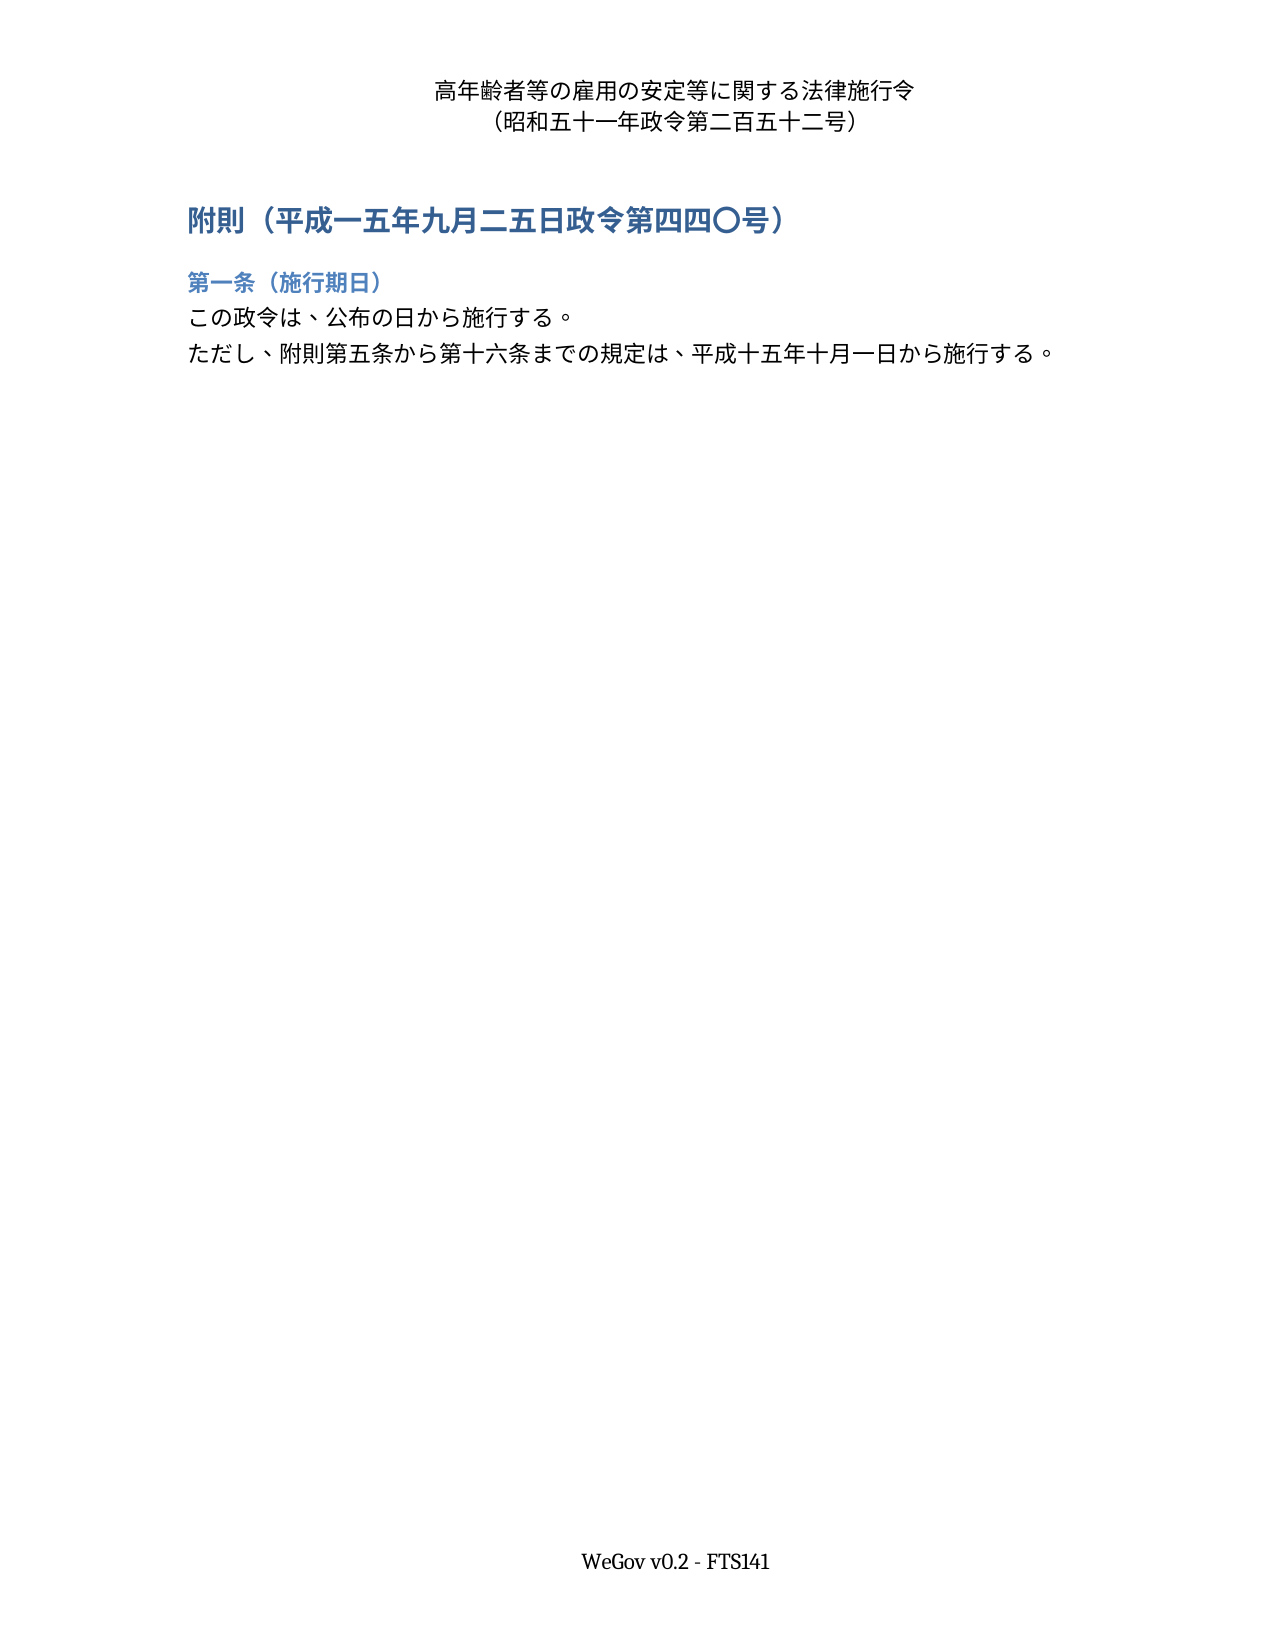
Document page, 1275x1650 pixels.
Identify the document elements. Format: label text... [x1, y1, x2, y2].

text この政令は、公布の日から施行する。 ただし、附則第五条から第十六条までの規定は、平成十五年十月一日から施行する。 [187, 302, 1087, 369]
subtitle 第一条（施行期日） [187, 266, 1087, 298]
subtitle 附則（平成一五年九月二五日政令第四四〇号） [187, 200, 1087, 240]
